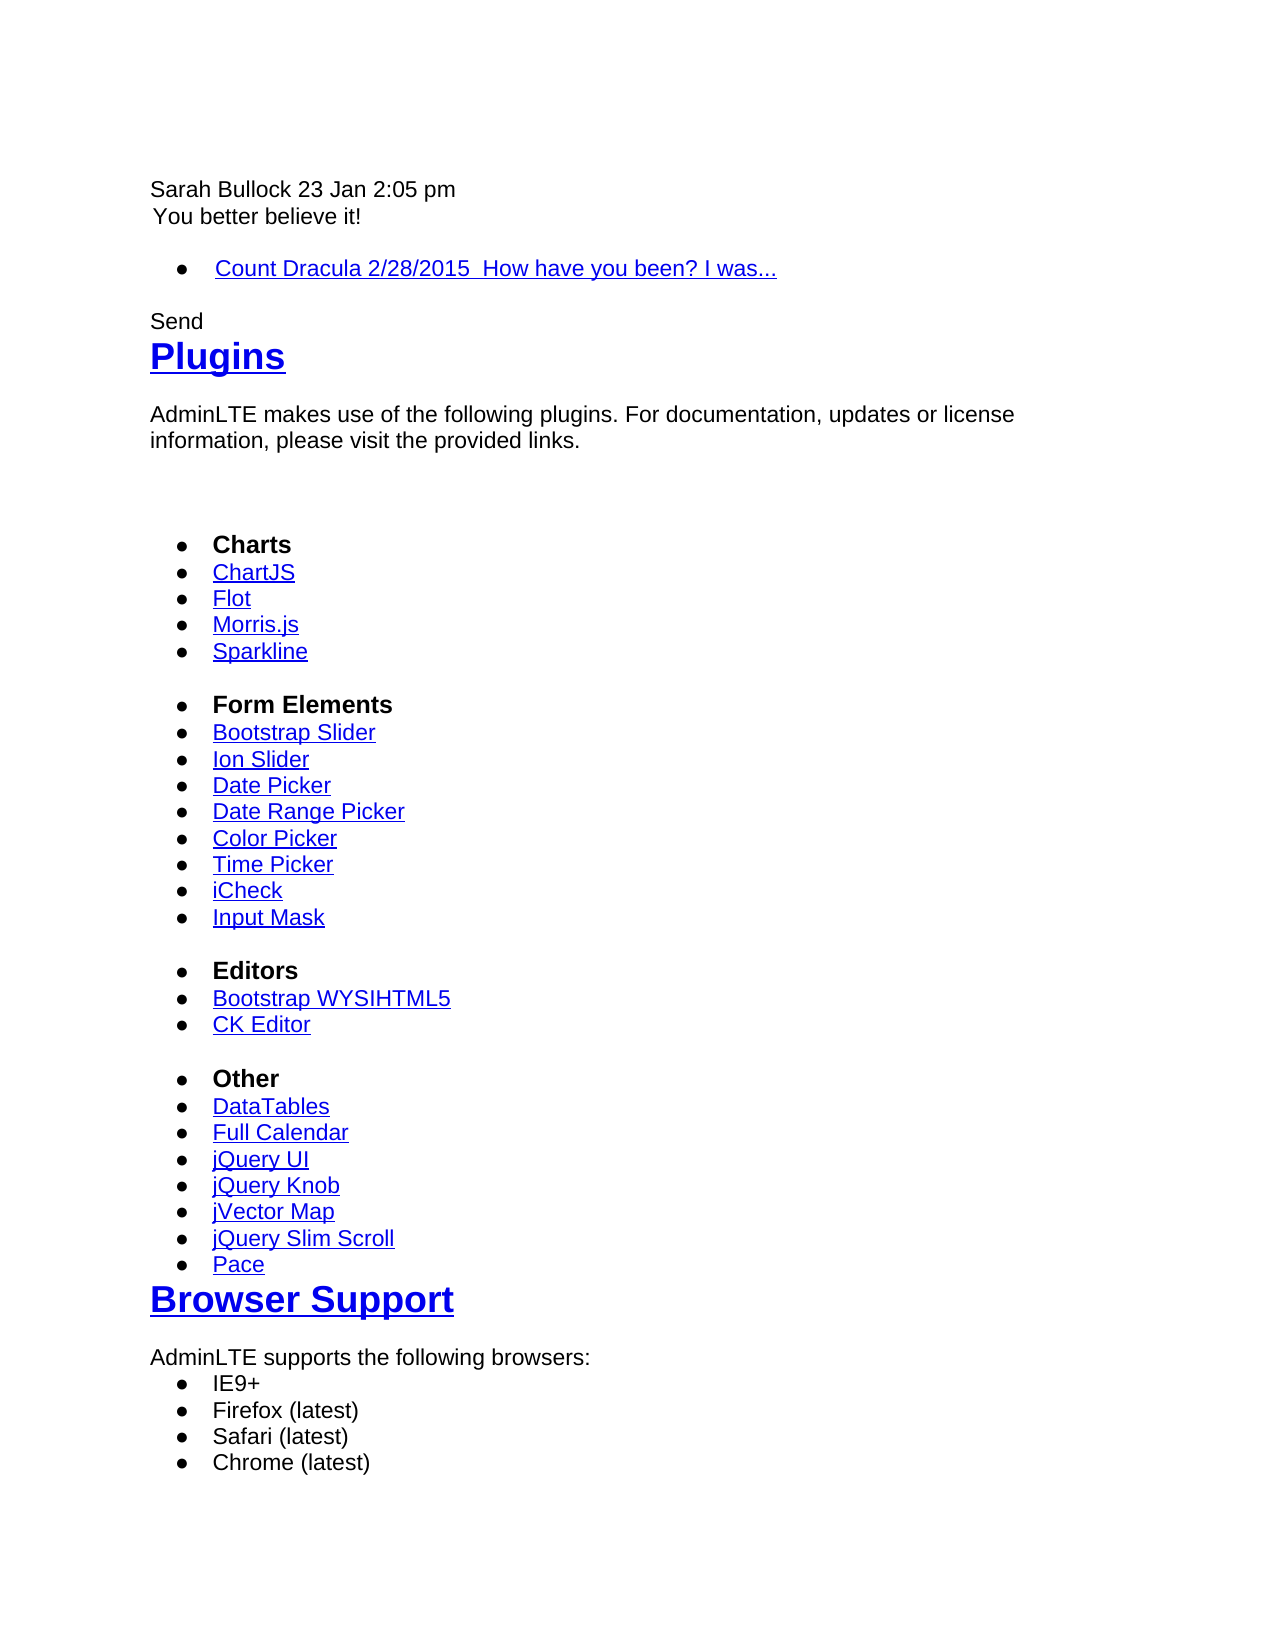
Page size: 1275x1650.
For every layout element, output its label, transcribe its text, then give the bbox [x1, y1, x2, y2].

text AdminLTE supports the following browsers: [150, 1344, 1125, 1370]
list Pace [175, 1251, 1125, 1277]
subtitle Charts [175, 530, 1125, 559]
text Send [150, 308, 1125, 334]
text Sarah Bullock 23 Jan 2:05 pm [150, 176, 1125, 203]
subtitle Editors [175, 956, 1125, 985]
list Sparkline [175, 638, 1125, 664]
list jVector Map [175, 1198, 1125, 1225]
subtitle Form Elements [175, 690, 1125, 719]
list DataTables [175, 1093, 1125, 1119]
list jQuery UI [175, 1146, 1125, 1172]
list Firefox (latest) [175, 1397, 1125, 1423]
list Count Dracula 2/28/2015 How have you been? I was... [175, 255, 1125, 282]
list Color Picker [175, 824, 1125, 851]
list Input Mask [175, 904, 1125, 930]
list Time Picker [175, 851, 1125, 877]
list iCheck [175, 877, 1125, 904]
list Ion Slider [175, 746, 1125, 772]
list ChartJS [175, 559, 1125, 585]
list Flot [175, 585, 1125, 611]
list jQuery Slim Scroll [175, 1225, 1125, 1251]
subtitle Browser Support [150, 1277, 1125, 1321]
list Full Calendar [175, 1119, 1125, 1146]
list IE9+ [175, 1370, 1125, 1397]
text AdminLTE makes use of the following plugins. For documentation, updates or license information, please visit the provided links. [150, 401, 1125, 454]
list jQuery Knob [175, 1172, 1125, 1198]
list Chrome (latest) [175, 1449, 1125, 1476]
list CK Editor [175, 1011, 1125, 1038]
subtitle Plugins [150, 334, 1125, 378]
list Safari (latest) [175, 1423, 1125, 1449]
list Date Range Picker [175, 798, 1125, 824]
list Morris.js [175, 611, 1125, 638]
list Bootstrap WYSIHTML5 [175, 985, 1125, 1011]
list Bootstrap Slider [175, 719, 1125, 746]
text You better believe it! [150, 203, 1125, 229]
subtitle Other [175, 1064, 1125, 1093]
list Date Picker [175, 772, 1125, 798]
